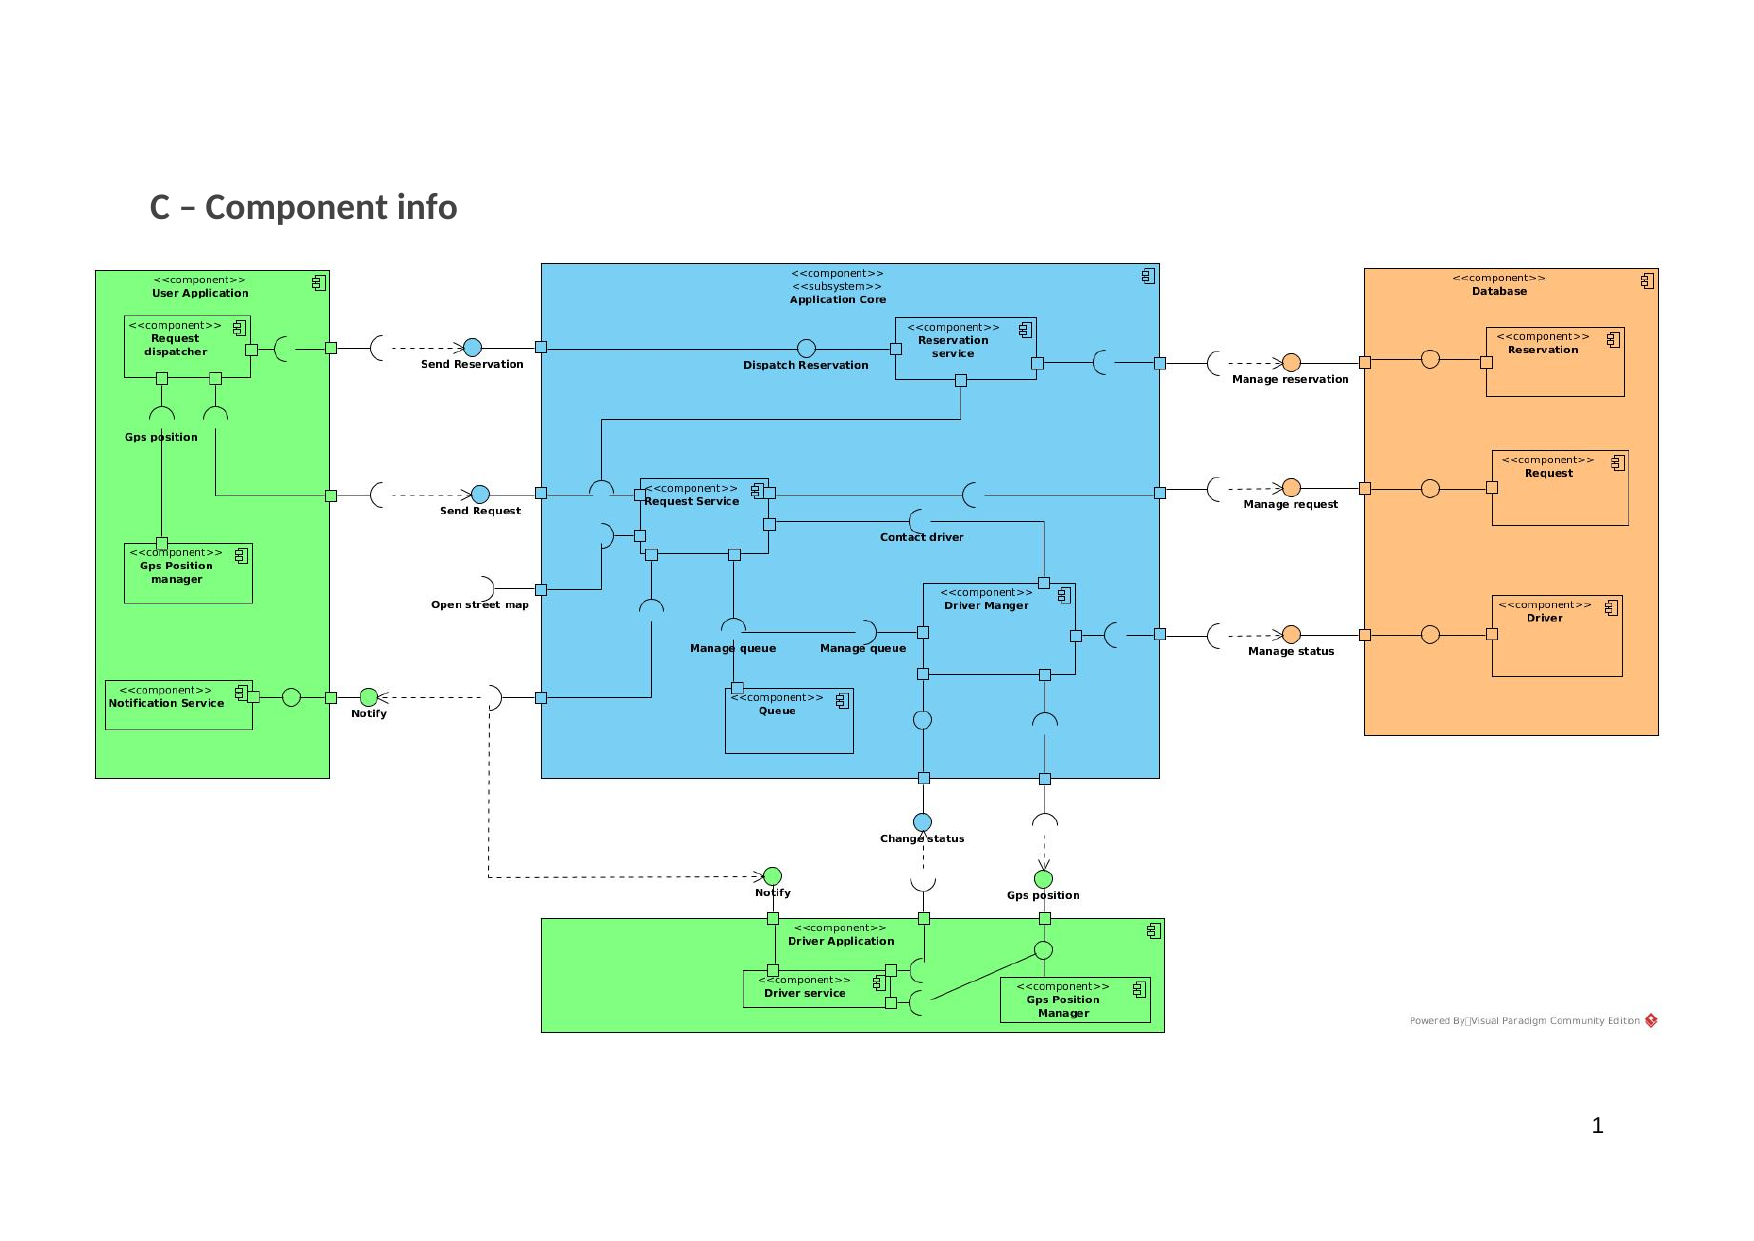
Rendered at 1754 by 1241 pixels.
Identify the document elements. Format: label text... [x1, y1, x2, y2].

picture [93, 261, 1662, 1036]
subtitle C – Component info [150, 183, 1604, 229]
